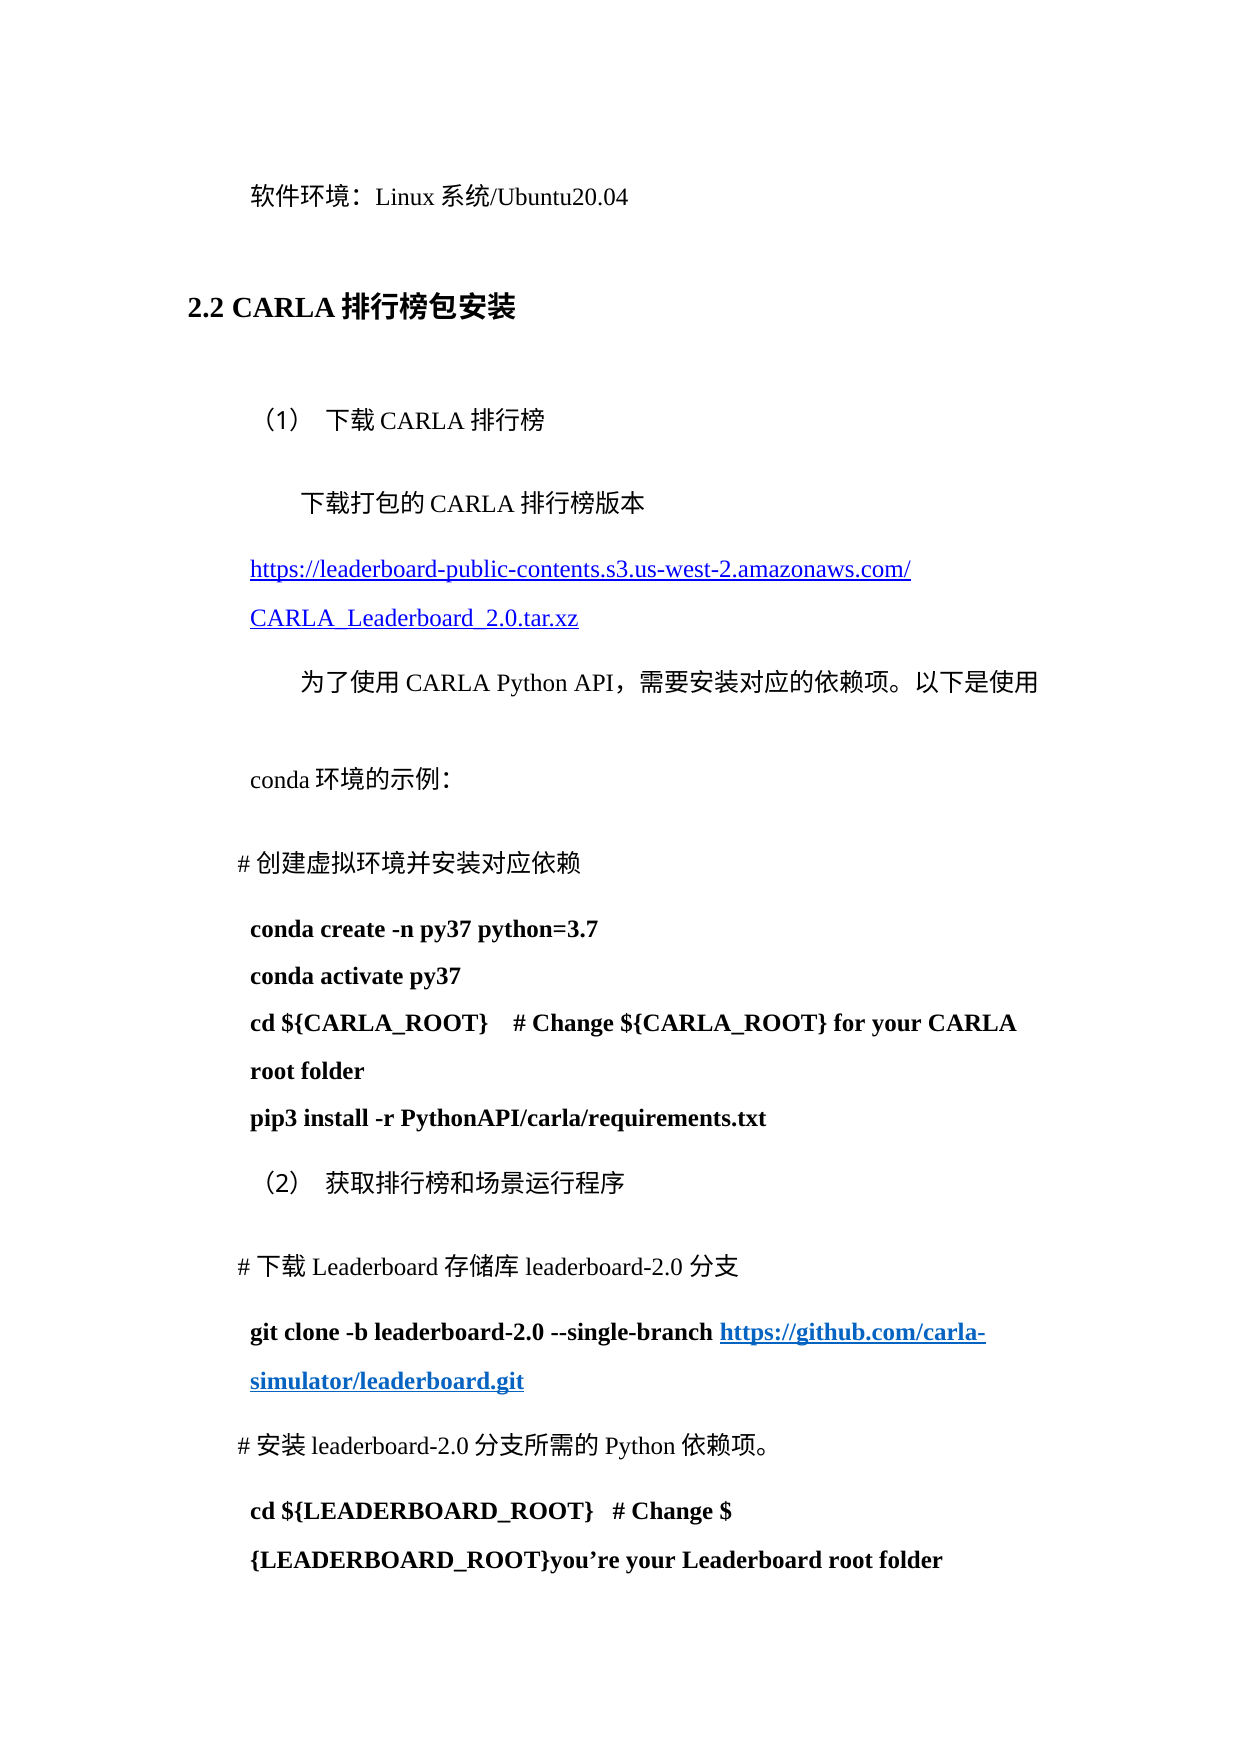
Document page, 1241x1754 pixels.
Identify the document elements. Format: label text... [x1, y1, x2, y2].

text # 创建虚拟环境并安装对应依赖 [187, 829, 1053, 894]
text 为了使用 CARLA Python API，需要安装对应的依赖项。以下是使用conda环境的示例： [250, 648, 1053, 811]
text 软件环境：Linux系统/Ubuntu20.04 [250, 162, 1053, 227]
text conda activate py37 [250, 959, 1053, 991]
text cd ${CARLA_ROOT} # Change ${CARLA_ROOT} for your CARLA root folder [250, 1006, 1053, 1087]
text # 安装leaderboard-2.0分支所需的 Python 依赖项。 [187, 1411, 1053, 1476]
text pip3 install -r PythonAPI/carla/requirements.txt [250, 1102, 1053, 1134]
text # 下载 Leaderboard 存储库 leaderboard-2.0 分支 [187, 1232, 1053, 1297]
subtitle 2.2 CARLA排行榜包安装 [187, 272, 1053, 337]
text 下载打包的CARLA排行榜版本 [250, 469, 1053, 534]
text cd ${LEADERBOARD_ROOT} # Change ${LEADERBOARD_ROOT}you’re your Leaderboard root folder [250, 1494, 1053, 1575]
list 获取排行榜和场景运行程序 [250, 1149, 1053, 1214]
text git clone -b leaderboard-2.0 --single-branch https://github.com/carla-simulator/leaderboard.git [250, 1315, 1053, 1397]
text conda create -n py37 python=3.7 [250, 912, 1053, 944]
text https://leaderboard-public-contents.s3.us-west-2.amazonaws.com/CARLA_Leaderboard_2.0.tar.xz [250, 552, 1053, 633]
list 下载CARLA排行榜 [250, 386, 1053, 451]
